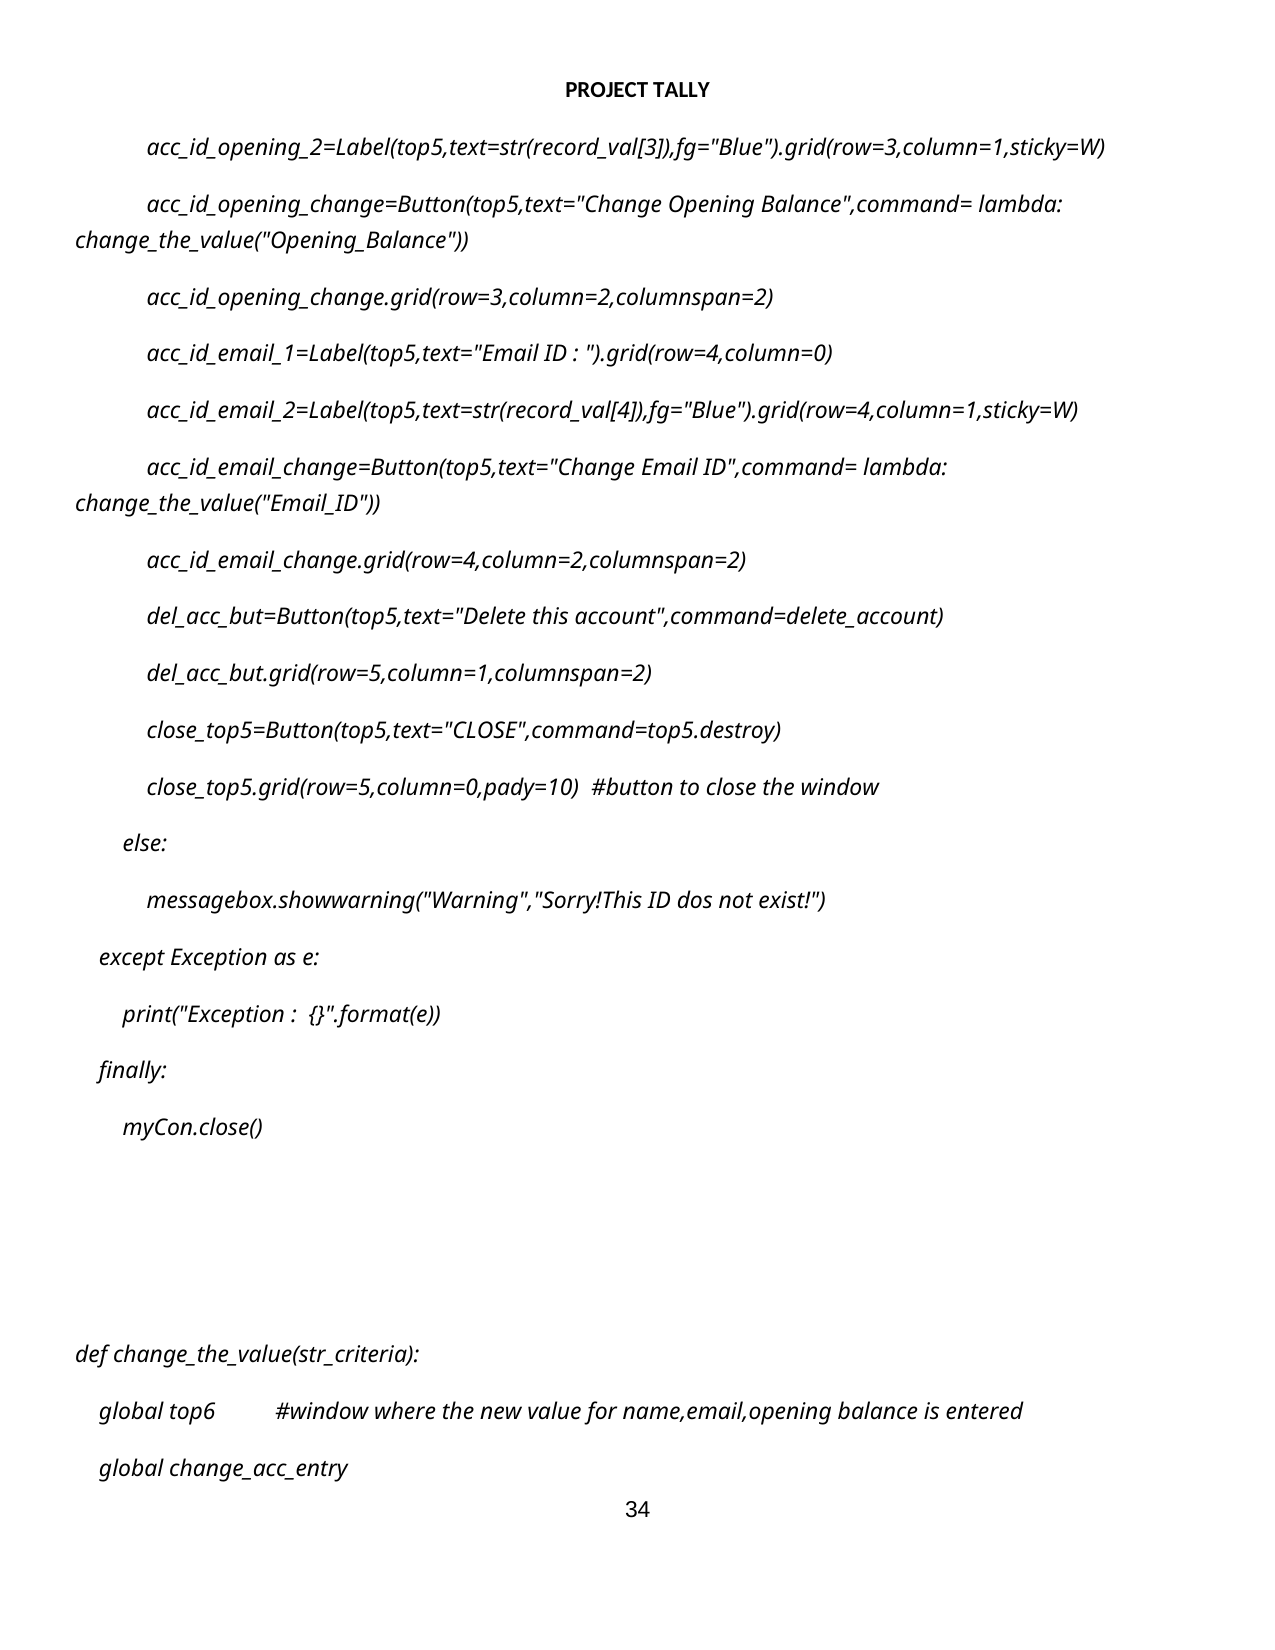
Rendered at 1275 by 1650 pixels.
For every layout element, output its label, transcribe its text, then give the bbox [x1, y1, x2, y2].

text global top6 #window where the new value for name,email,opening balance is entered [75, 1395, 1200, 1426]
text acc_id_email_1=Label(top5,text="Email ID : ").grid(row=4,column=0) [75, 337, 1200, 368]
text close_top5.grid(row=5,column=0,pady=10) #button to close the window [75, 771, 1200, 802]
text acc_id_email_change=Button(top5,text="Change Email ID",command= lambda: change_the_value("Email_ID")) [75, 451, 1200, 518]
text del_acc_but=Button(top5,text="Delete this account",command=delete_account) [75, 600, 1200, 632]
text except Exception as e: [75, 941, 1200, 972]
text global change_acc_entry [75, 1452, 1200, 1483]
text acc_id_opening_2=Label(top5,text=str(record_val[3]),fg="Blue").grid(row=3,column=1,sticky=W) [75, 131, 1200, 162]
text acc_id_opening_change=Button(top5,text="Change Opening Balance",command= lambda: change_the_value("Opening_Balance")) [75, 188, 1200, 255]
text else: [75, 827, 1200, 859]
text close_top5=Button(top5,text="CLOSE",command=top5.destroy) [75, 714, 1200, 745]
text acc_id_opening_change.grid(row=3,column=2,columnspan=2) [75, 281, 1200, 312]
text myCon.close() [75, 1111, 1200, 1142]
text finally: [75, 1054, 1200, 1086]
text def change_the_value(str_criteria): [75, 1338, 1200, 1369]
text messagebox.showwarning("Warning","Sorry!This ID dos not exist!") [75, 884, 1200, 915]
text del_acc_but.grid(row=5,column=1,columnspan=2) [75, 657, 1200, 688]
text acc_id_email_change.grid(row=4,column=2,columnspan=2) [75, 543, 1200, 575]
text acc_id_email_2=Label(top5,text=str(record_val[4]),fg="Blue").grid(row=4,column=1,sticky=W) [75, 394, 1200, 425]
text print("Exception : {}".format(e)) [75, 998, 1200, 1029]
